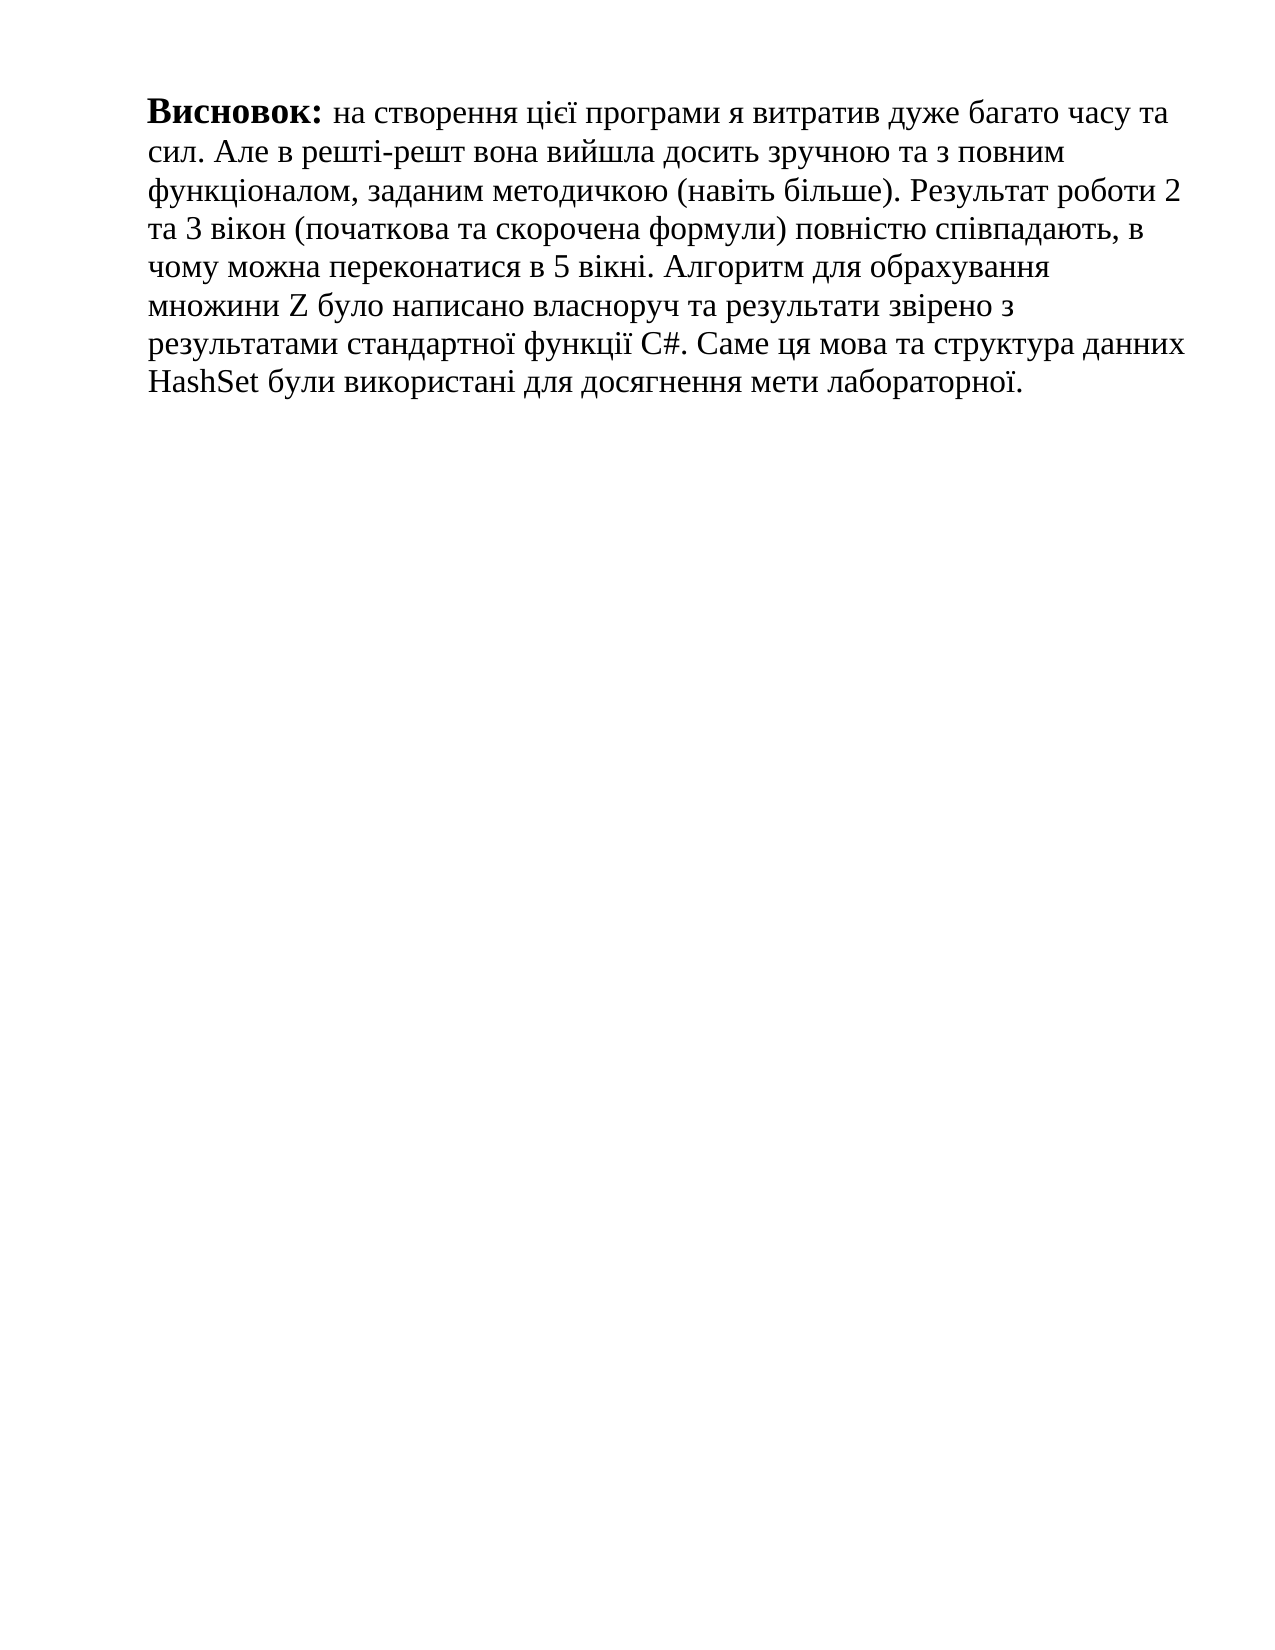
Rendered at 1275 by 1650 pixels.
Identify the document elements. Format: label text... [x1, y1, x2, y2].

text Висновок: на створення цієї програми я витратив дуже багато часу та сил. Але в решті-решт вона вийшла досить зручною та з повним функціоналом, заданим методичкою (навіть більше). Результат роботи 2 та 3 вікон (початкова та скорочена формули) повністю співпадають, в чому можна переконатися в 5 вікні. Алгоритм для обрахування множини Z було написано власноруч та результати звірено з результатами стандартної функції С#. Саме ця мова та структура данних HashSet були використані для досягнення мети лабораторної. [147, 89, 1186, 400]
